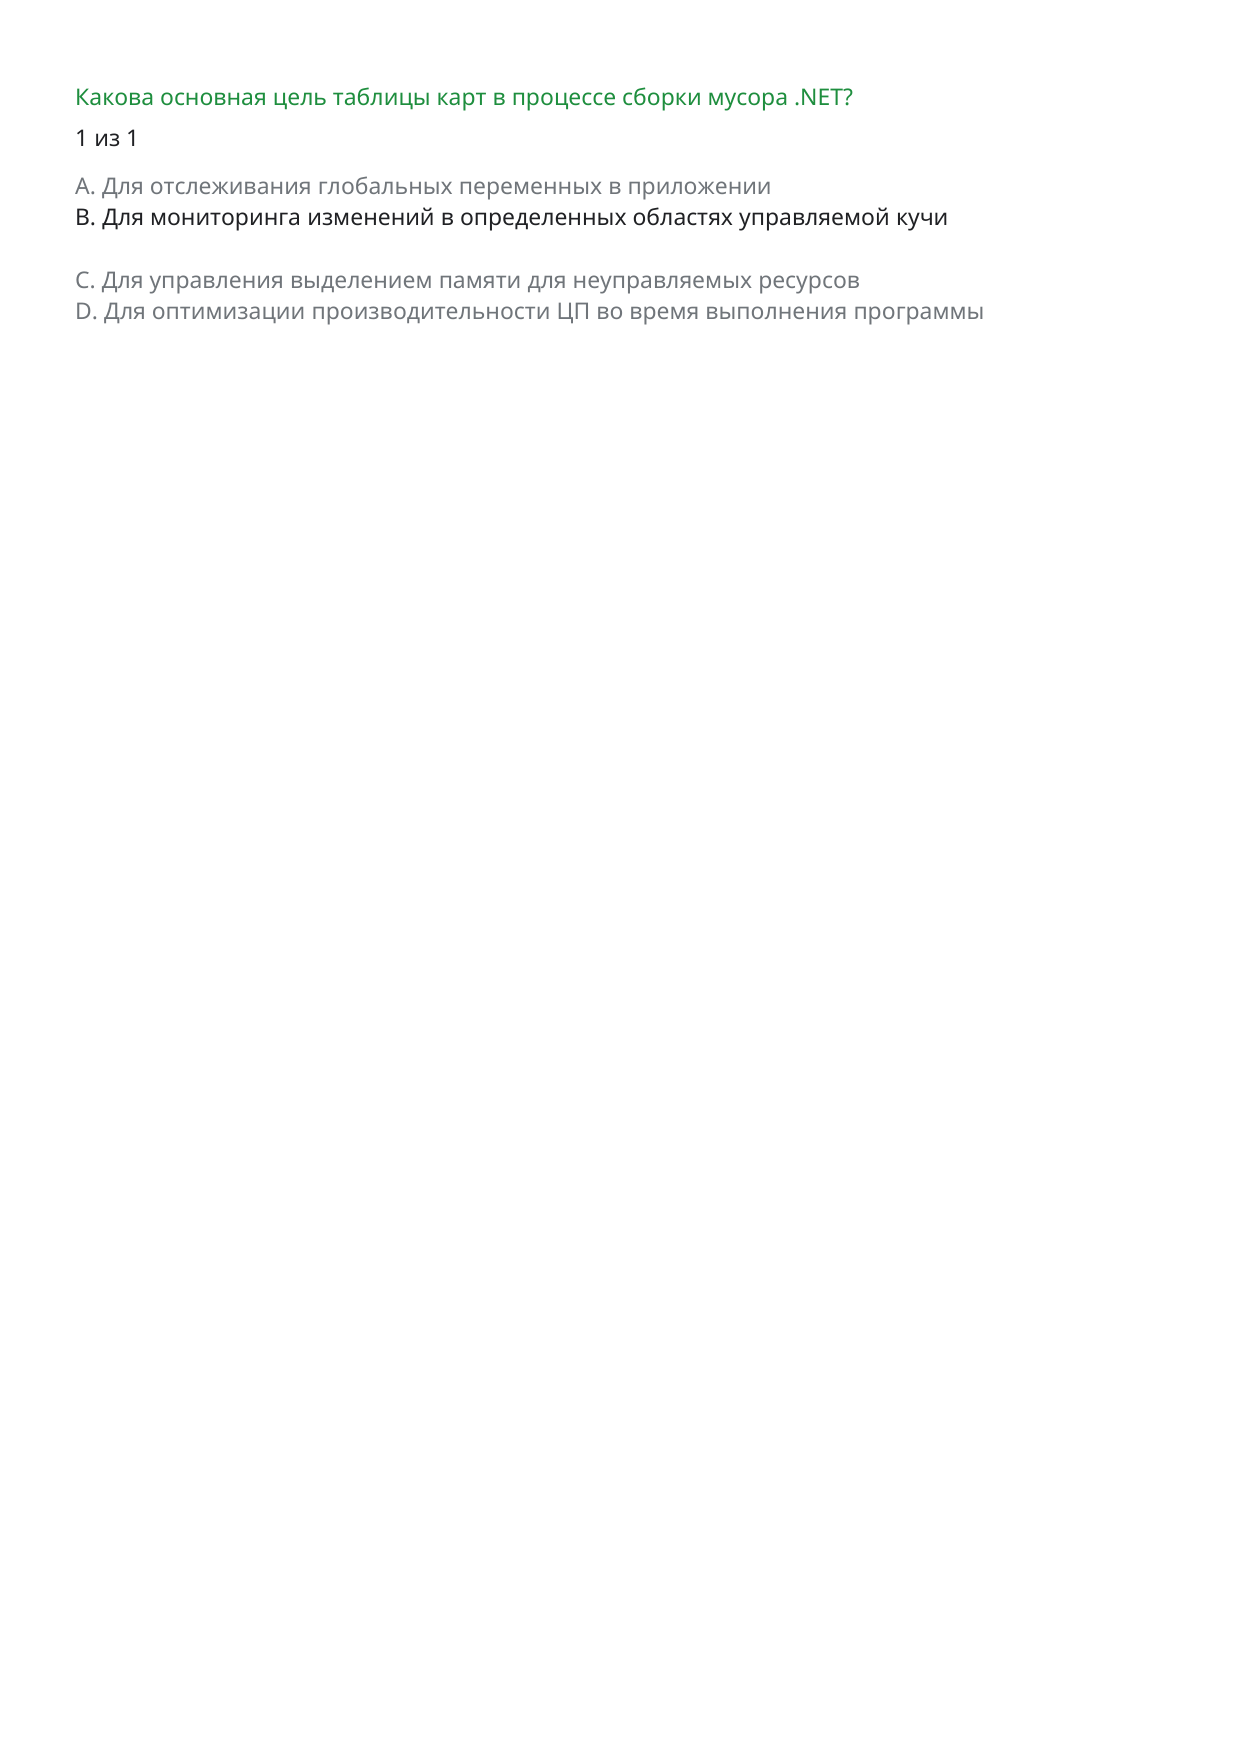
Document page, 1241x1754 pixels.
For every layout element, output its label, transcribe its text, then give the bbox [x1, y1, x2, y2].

text A. Для отслеживания глобальных переменных в приложении [75, 170, 1165, 201]
text C. Для управления выделением памяти для неуправляемых ресурсов [75, 263, 1165, 295]
text Какова основная цель таблицы карт в процессе сборки мусора .NET? [75, 75, 1165, 112]
text B. Для мониторинга изменений в определенных областях управляемой кучи [75, 201, 1165, 232]
text 1 из 1 [75, 112, 1165, 153]
text D. Для оптимизации производительности ЦП во время выполнения программы [75, 295, 1165, 326]
